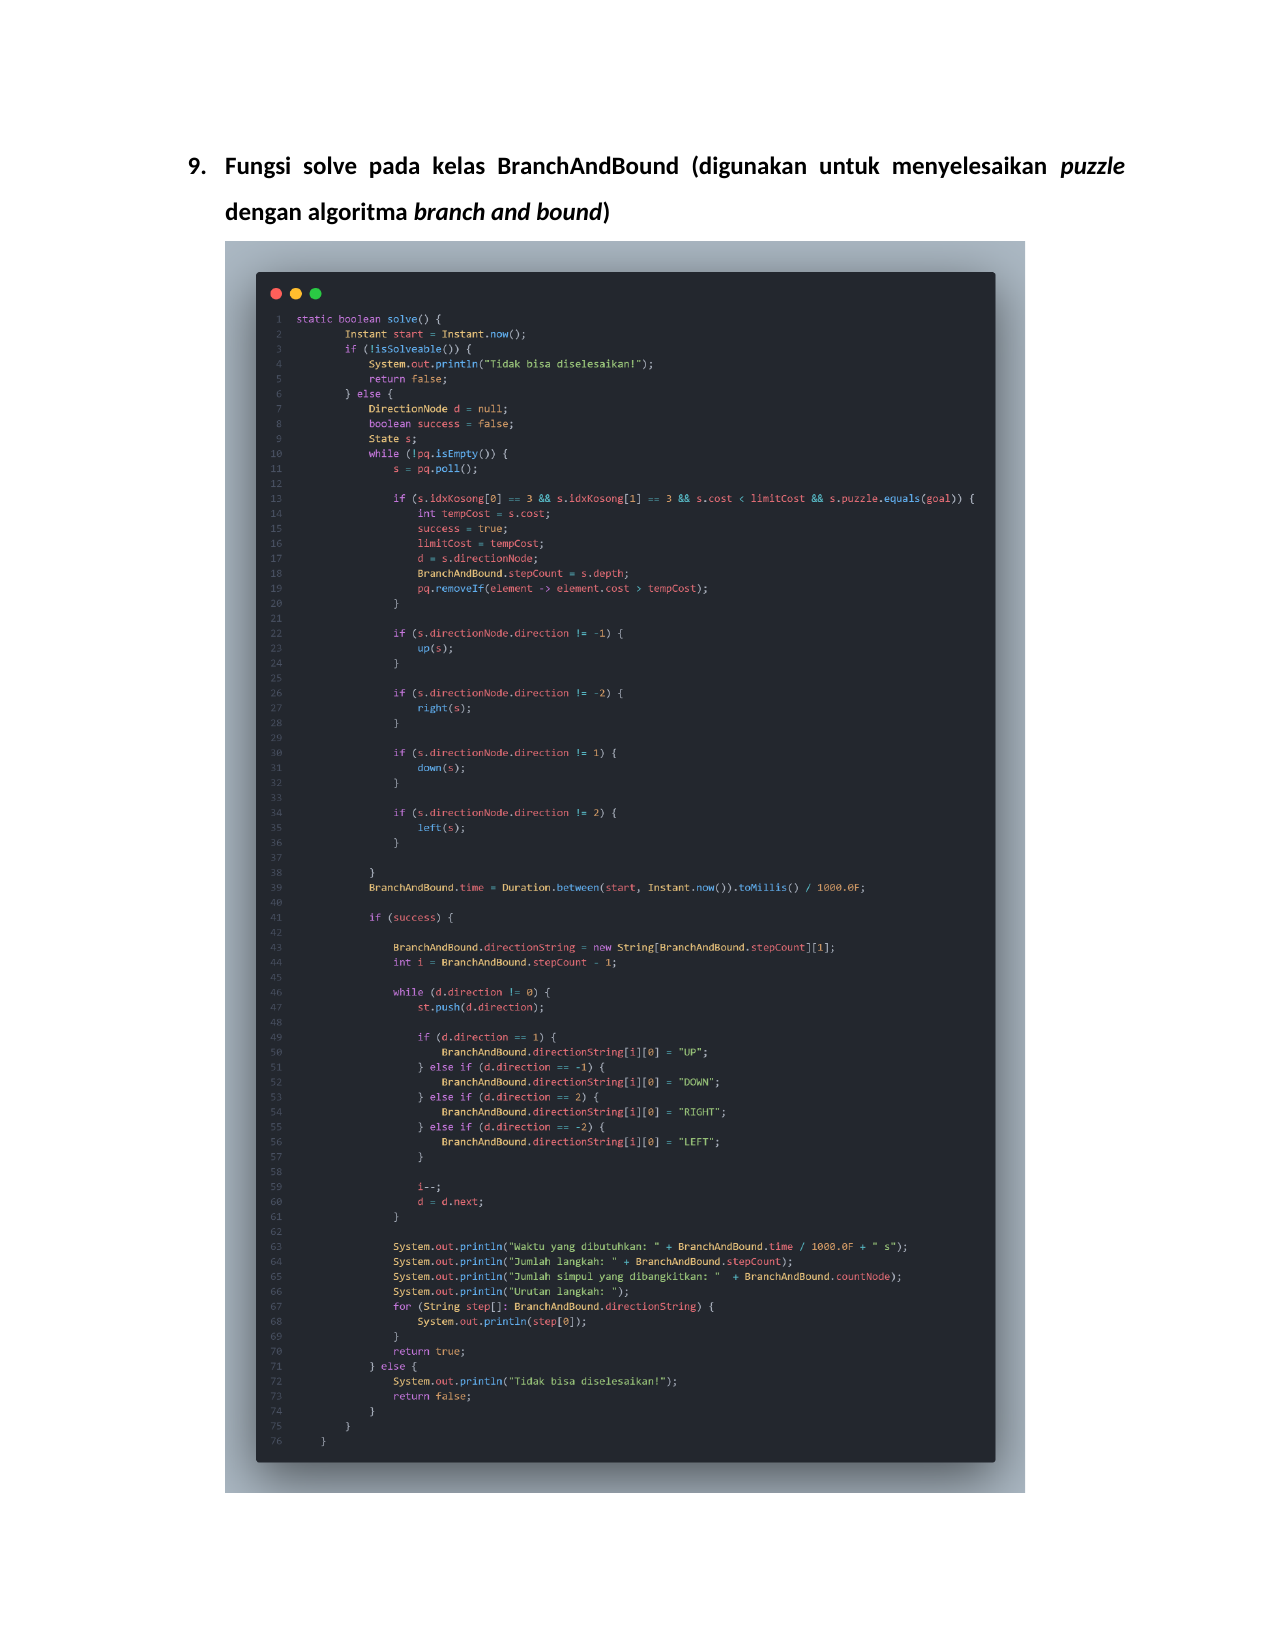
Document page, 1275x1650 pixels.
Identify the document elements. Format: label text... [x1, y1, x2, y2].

list Fungsi solve pada kelas BranchAndBound (digunakan untuk menyelesaikan puzzle dengan algoritma branch and bound) [187, 150, 1125, 226]
picture [225, 241, 1026, 1493]
